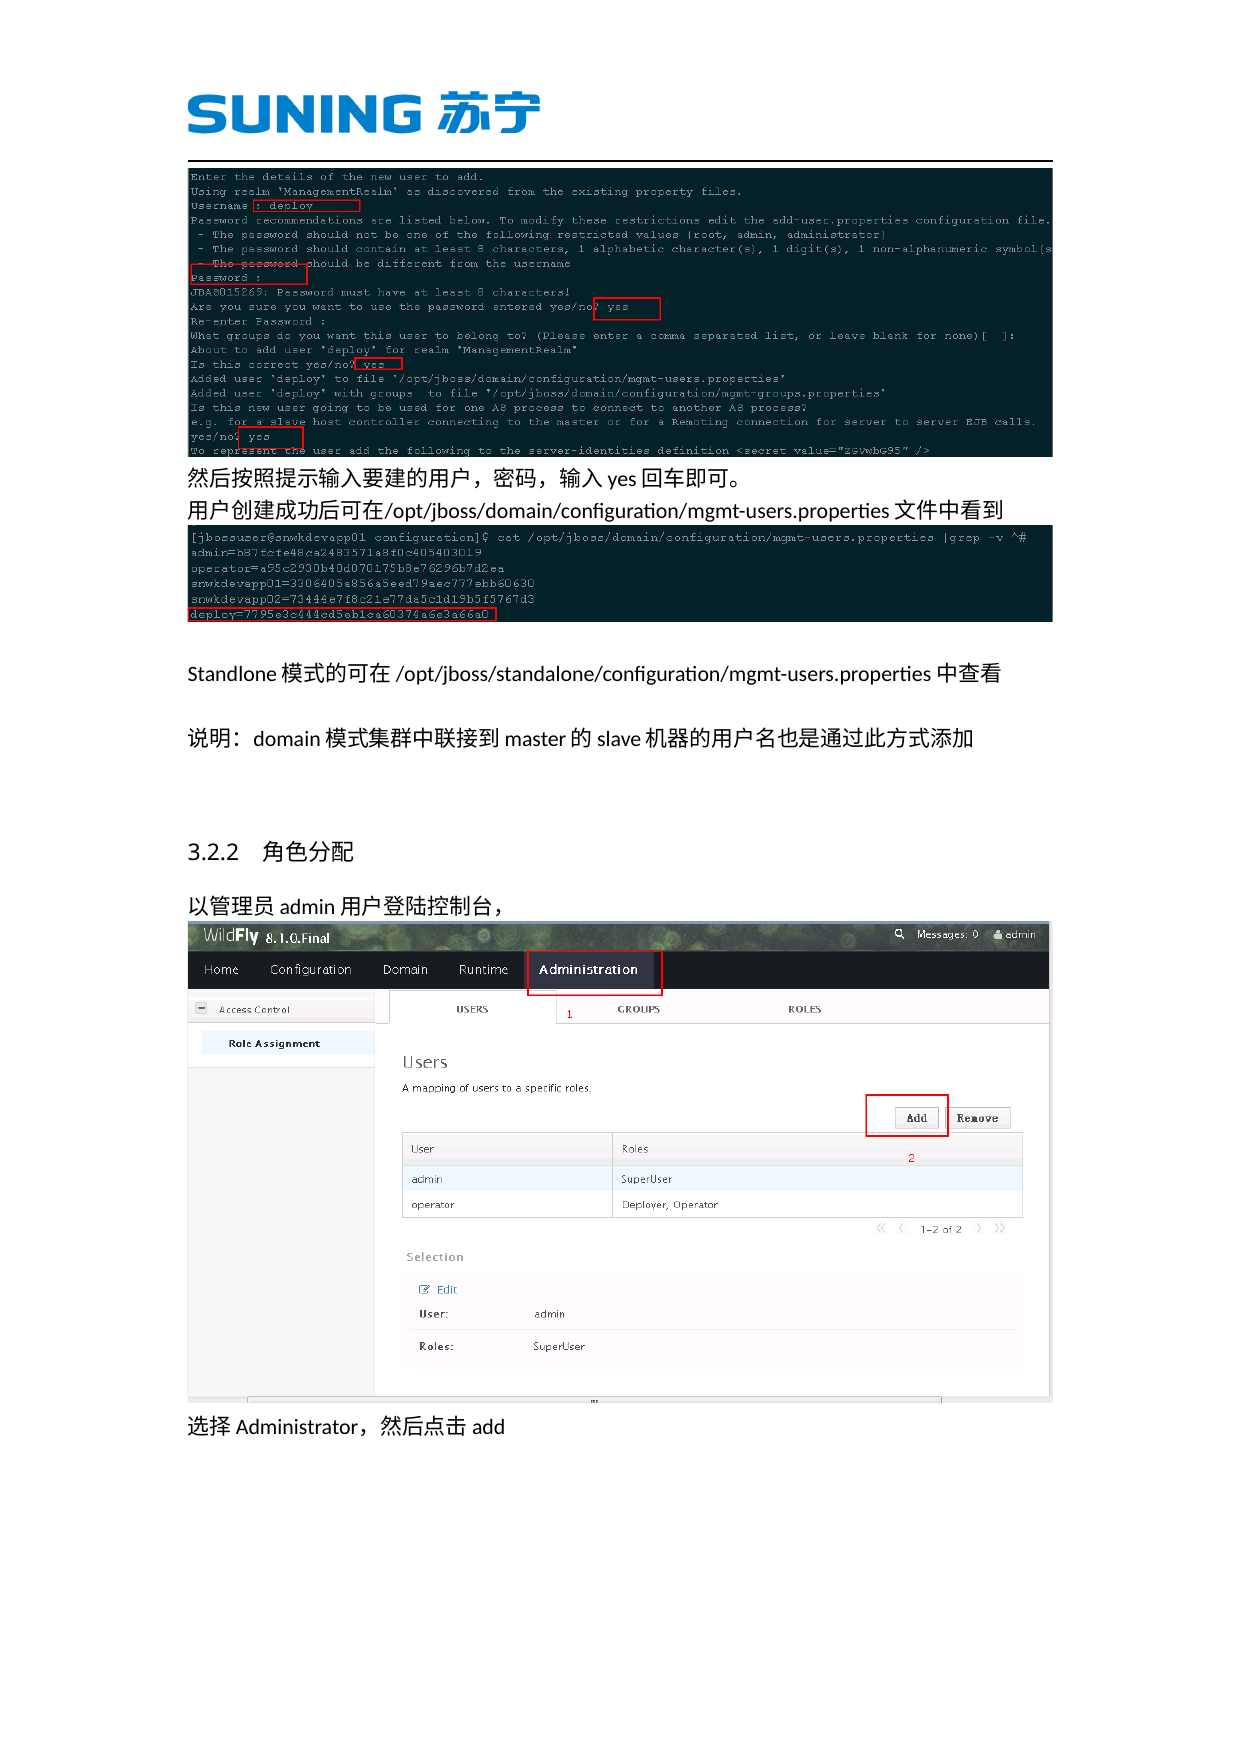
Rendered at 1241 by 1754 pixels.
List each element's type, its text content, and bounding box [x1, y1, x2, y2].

subtitle 角色分配 [187, 836, 1053, 868]
picture [187, 921, 1053, 1403]
text 然后按照提示输入要建的用户，密码，输入yes 回车即可。 [187, 461, 1053, 493]
text 用户创建成功后可在/opt/jboss/domain/configuration/mgmt-users.properties文件中看到 [187, 493, 1053, 525]
picture [187, 525, 1053, 622]
picture [187, 168, 1053, 457]
text Standlone模式的可在 /opt/jboss/standalone/configuration/mgmt-users.properties中查看 [187, 656, 1053, 688]
text 选择Administrator，然后点击add [187, 1409, 1053, 1441]
picture [187, 88, 541, 136]
text 以管理员admin用户登陆控制台， [187, 889, 1053, 921]
text 说明：domain模式集群中联接到master的slave机器的用户名也是通过此方式添加 [187, 721, 1053, 753]
